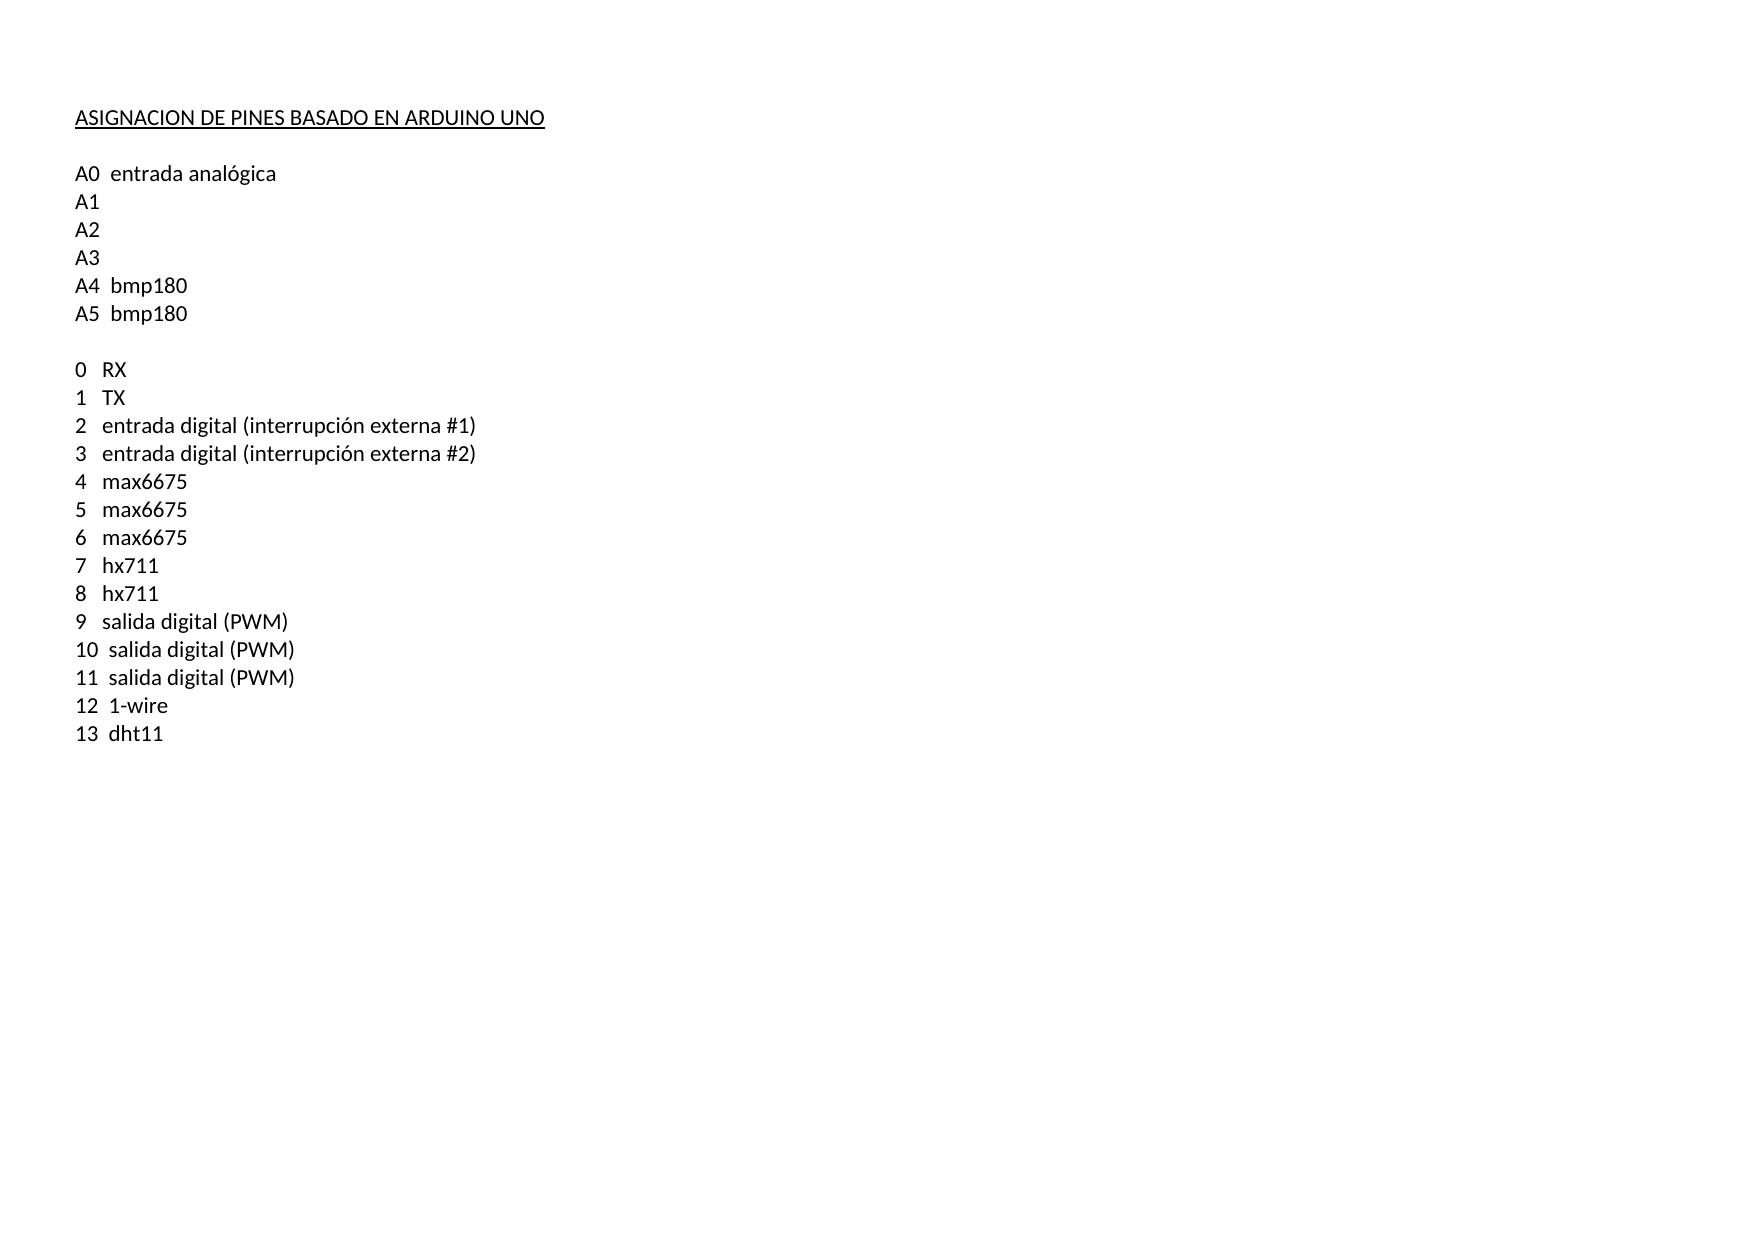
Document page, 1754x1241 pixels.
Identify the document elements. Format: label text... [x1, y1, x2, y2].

text 2 entrada digital (interrupción externa #1) [75, 411, 1679, 439]
text A3 [75, 243, 1679, 271]
text 8 hx711 [75, 579, 1679, 607]
text 4 max6675 [75, 467, 1679, 495]
text 3 entrada digital (interrupción externa #2) [75, 439, 1679, 467]
text 13 dht11 [75, 719, 1679, 747]
text 11 salida digital (PWM) [75, 663, 1679, 691]
text A4 bmp180 [75, 271, 1679, 299]
text A0 entrada analógica [75, 159, 1679, 187]
text ASIGNACION DE PINES BASADO EN ARDUINO UNO [75, 103, 1679, 131]
text 9 salida digital (PWM) [75, 607, 1679, 635]
text 5 max6675 [75, 495, 1679, 523]
text 6 max6675 [75, 523, 1679, 551]
text 0 RX [75, 355, 1679, 383]
text 7 hx711 [75, 551, 1679, 579]
text 1 TX [75, 383, 1679, 411]
text 12 1-wire [75, 691, 1679, 719]
text 10 salida digital (PWM) [75, 635, 1679, 663]
text A5 bmp180 [75, 299, 1679, 327]
text A2 [75, 215, 1679, 243]
text A1 [75, 187, 1679, 215]
